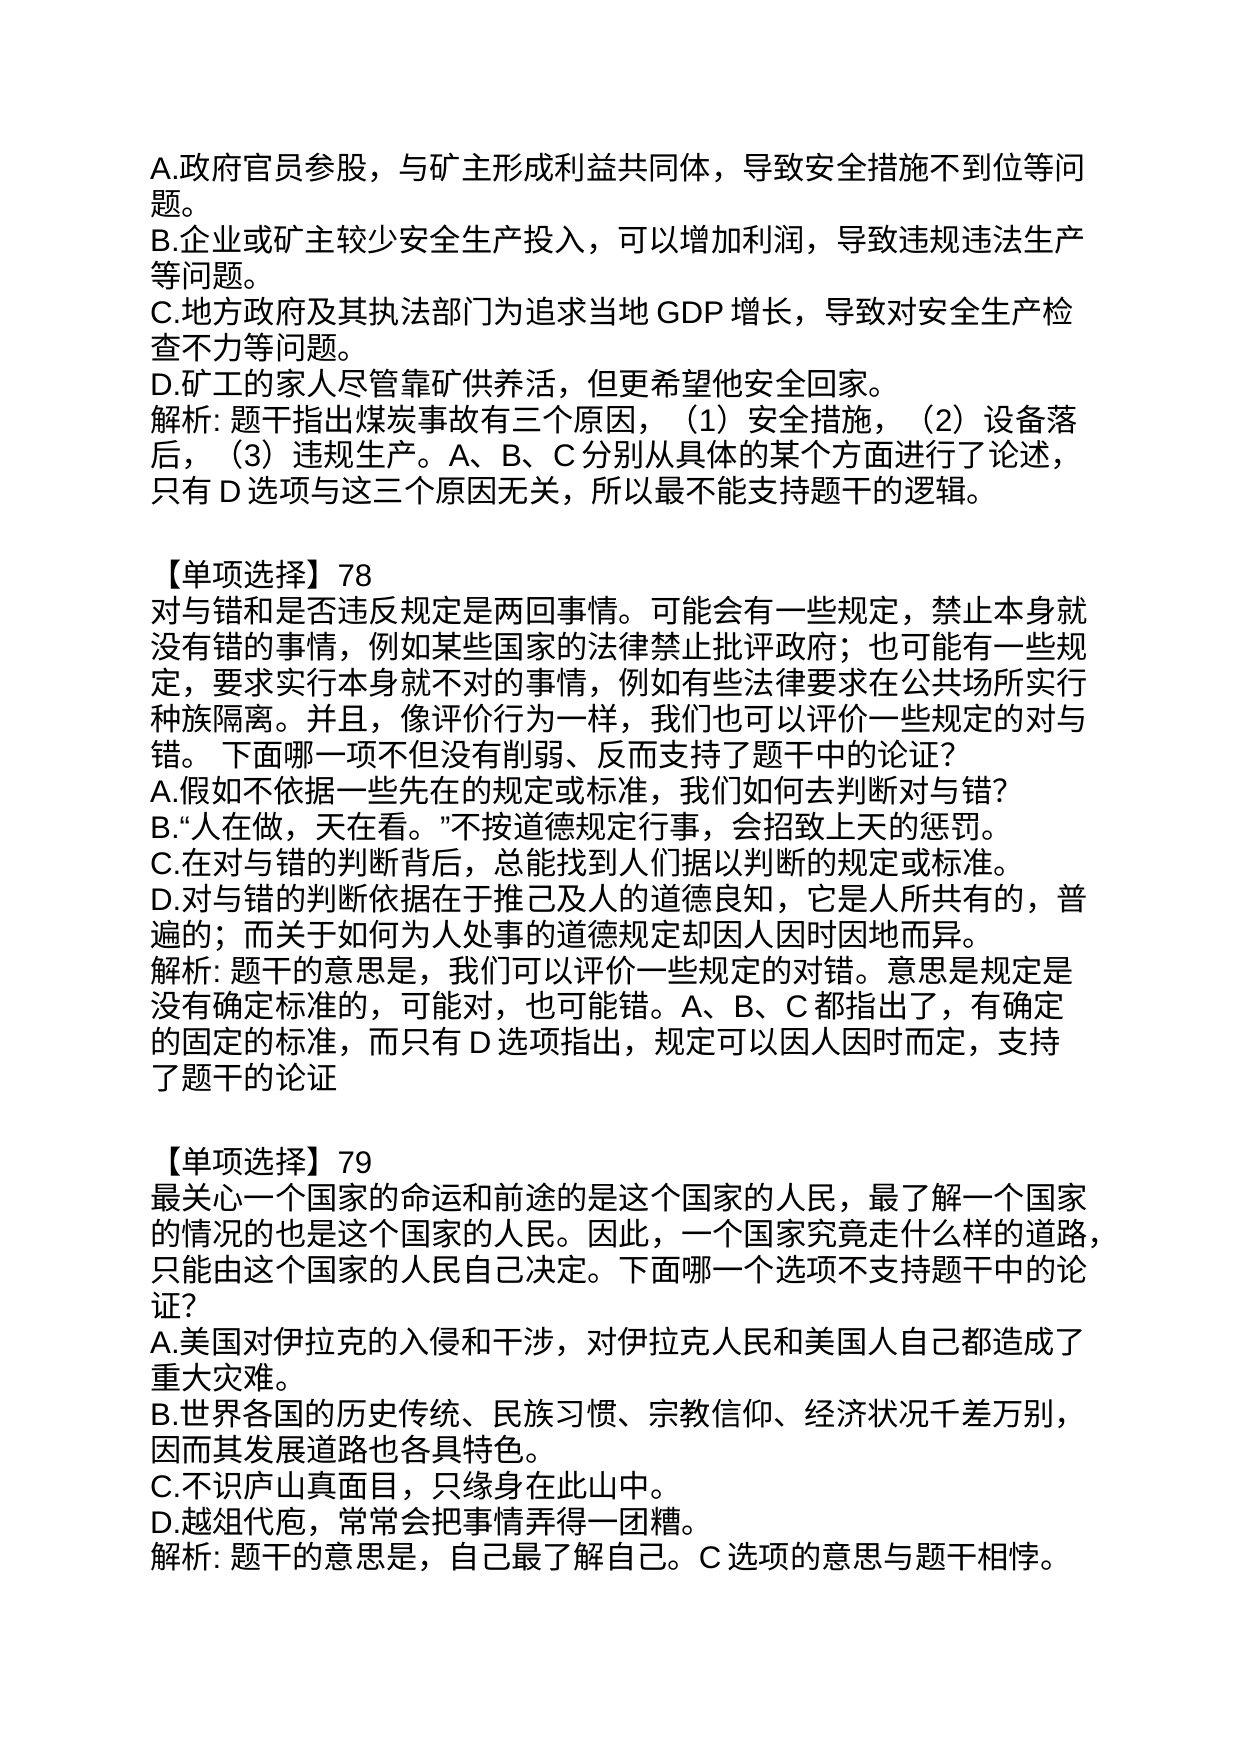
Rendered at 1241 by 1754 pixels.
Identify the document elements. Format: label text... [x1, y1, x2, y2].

text C.不识庐山真面目，只缘身在此山中。 [150, 1468, 1090, 1504]
text 解析: 题干的意思是，我们可以评价一些规定的对错。意思是规定是没有确定标准的，可能对，也可能错。A、B、C都指出了，有确定的固定的标准，而只有D选项指出，规定可以因人因时而定，支持了题干的论证 [150, 953, 1090, 1096]
text D.对与错的判断依据在于推己及人的道德良知，它是人所共有的，普遍的；而关于如何为人处事的道德规定却因人因时因地而异。 [150, 881, 1090, 953]
text 对与错和是否违反规定是两回事情。可能会有一些规定，禁止本身就没有错的事情，例如某些国家的法律禁止批评政府；也可能有一些规定，要求实行本身就不对的事情，例如有些法律要求在公共场所实行种族隔离。并且，像评价行为一样，我们也可以评价一些规定的对与错。 下面哪一项不但没有削弱、反而支持了题干中的论证？ [150, 593, 1090, 773]
text C.地方政府及其执法部门为追求当地GDP增长，导致对安全生产检查不力等问题。 [150, 294, 1090, 366]
text 解析: 题干的意思是，自己最了解自己。C选项的意思与题干相悖。 [150, 1539, 1090, 1576]
text B.世界各国的历史传统、民族习惯、宗教信仰、经济状况千差万别，因而其发展道路也各具特色。 [150, 1396, 1090, 1468]
text A.美国对伊拉克的入侵和干涉，对伊拉克人民和美国人自己都造成了重大灾难。 [150, 1324, 1090, 1396]
text 最关心一个国家的命运和前途的是这个国家的人民，最了解一个国家的情况的也是这个国家的人民。因此，一个国家究竟走什么样的道路，只能由这个国家的人民自己决定。下面哪一个选项不支持题干中的论证？ [150, 1180, 1090, 1324]
text 【单项选择】79 [150, 1144, 1090, 1180]
text B.“人在做，天在看。”不按道德规定行事，会招致上天的惩罚。 [150, 809, 1090, 845]
text A.假如不依据一些先在的规定或标准，我们如何去判断对与错？ [150, 773, 1090, 809]
text B.企业或矿主较少安全生产投入，可以增加利润，导致违规违法生产等问题。 [150, 222, 1090, 294]
text A.政府官员参股，与矿主形成利益共同体，导致安全措施不到位等问题。 [150, 150, 1090, 222]
text D.越俎代庖，常常会把事情弄得一团糟。 [150, 1504, 1090, 1539]
text D.矿工的家人尽管靠矿供养活，但更希望他安全回家。 [150, 366, 1090, 402]
text C.在对与错的判断背后，总能找到人们据以判断的规定或标准。 [150, 845, 1090, 881]
text 解析: 题干指出煤炭事故有三个原因，（1）安全措施，（2）设备落后，（3）违规生产。A、B、C分别从具体的某个方面进行了论述，只有D选项与这三个原因无关，所以最不能支持题干的逻辑。 [150, 402, 1090, 509]
text 【单项选择】78 [150, 557, 1090, 593]
